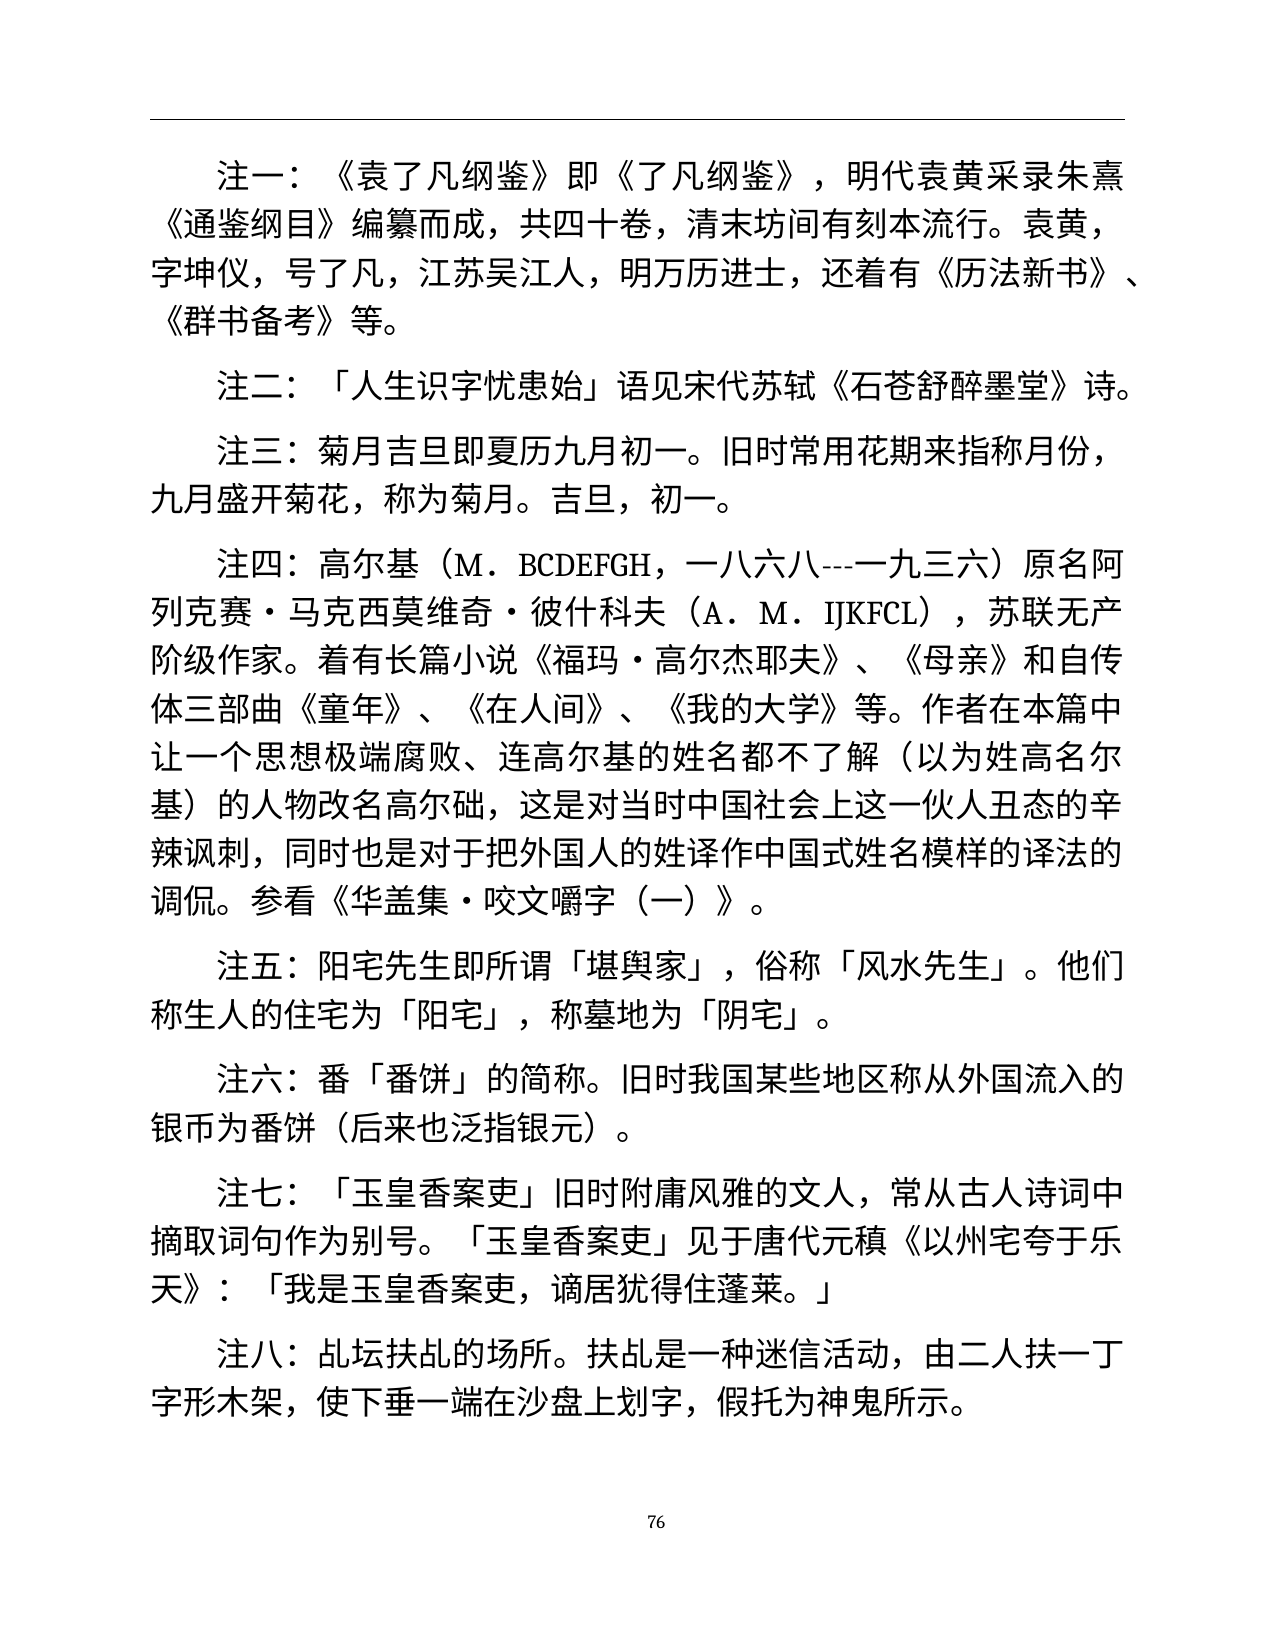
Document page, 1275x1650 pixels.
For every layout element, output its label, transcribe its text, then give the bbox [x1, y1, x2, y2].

text 注四：高尔基（M．BCDEFGH，一八六八---一九三六）原名阿列克赛‧马克西莫维奇‧彼什科夫（A．M．IJKFCL），苏联无产阶级作家。着有长篇小说《福玛‧高尔杰耶夫》、《母亲》和自传体三部曲《童年》、《在人间》、《我的大学》等。作者在本篇中让一个思想极端腐败、连高尔基的姓名都不了解（以为姓高名尔基）的人物改名高尔础，这是对当时中国社会上这一伙人丑态的辛辣讽刺，同时也是对于把外国人的姓译作中国式姓名模样的译法的调侃。参看《华盖集‧咬文嚼字（一）》。 [150, 538, 1125, 923]
text 注五：阳宅先生即所谓「堪舆家」，俗称「风水先生」。他们称生人的住宅为「阳宅」，称墓地为「阴宅」。 [150, 940, 1125, 1037]
text 注六：番「番饼」的简称。旧时我国某些地区称从外国流入的银币为番饼（后来也泛指银元）。 [150, 1053, 1125, 1150]
text 注三：菊月吉旦即夏历九月初一。旧时常用花期来指称月份，九月盛开菊花，称为菊月。吉旦，初一。 [150, 424, 1125, 521]
text 注二：「人生识字忧患始」语见宋代苏轼《石苍舒醉墨堂》诗。 [150, 359, 1125, 408]
text 注一：《袁了凡纲鉴》即《了凡纲鉴》，明代袁黄采录朱熹《通鉴纲目》编纂而成，共四十卷，清末坊间有刻本流行。袁黄，字坤仪，号了凡，江苏吴江人，明万历进士，还着有《历法新书》、《群书备考》等。 [150, 150, 1125, 343]
text 注八：乩坛扶乩的场所。扶乩是一种迷信活动，由二人扶一丁字形木架，使下垂一端在沙盘上划字，假托为神鬼所示。 [150, 1328, 1125, 1424]
text 注七：「玉皇香案吏」旧时附庸风雅的文人，常从古人诗词中摘取词句作为别号。「玉皇香案吏」见于唐代元稹《以州宅夸于乐天》：「我是玉皇香案吏，谪居犹得住蓬莱。」 [150, 1166, 1125, 1311]
